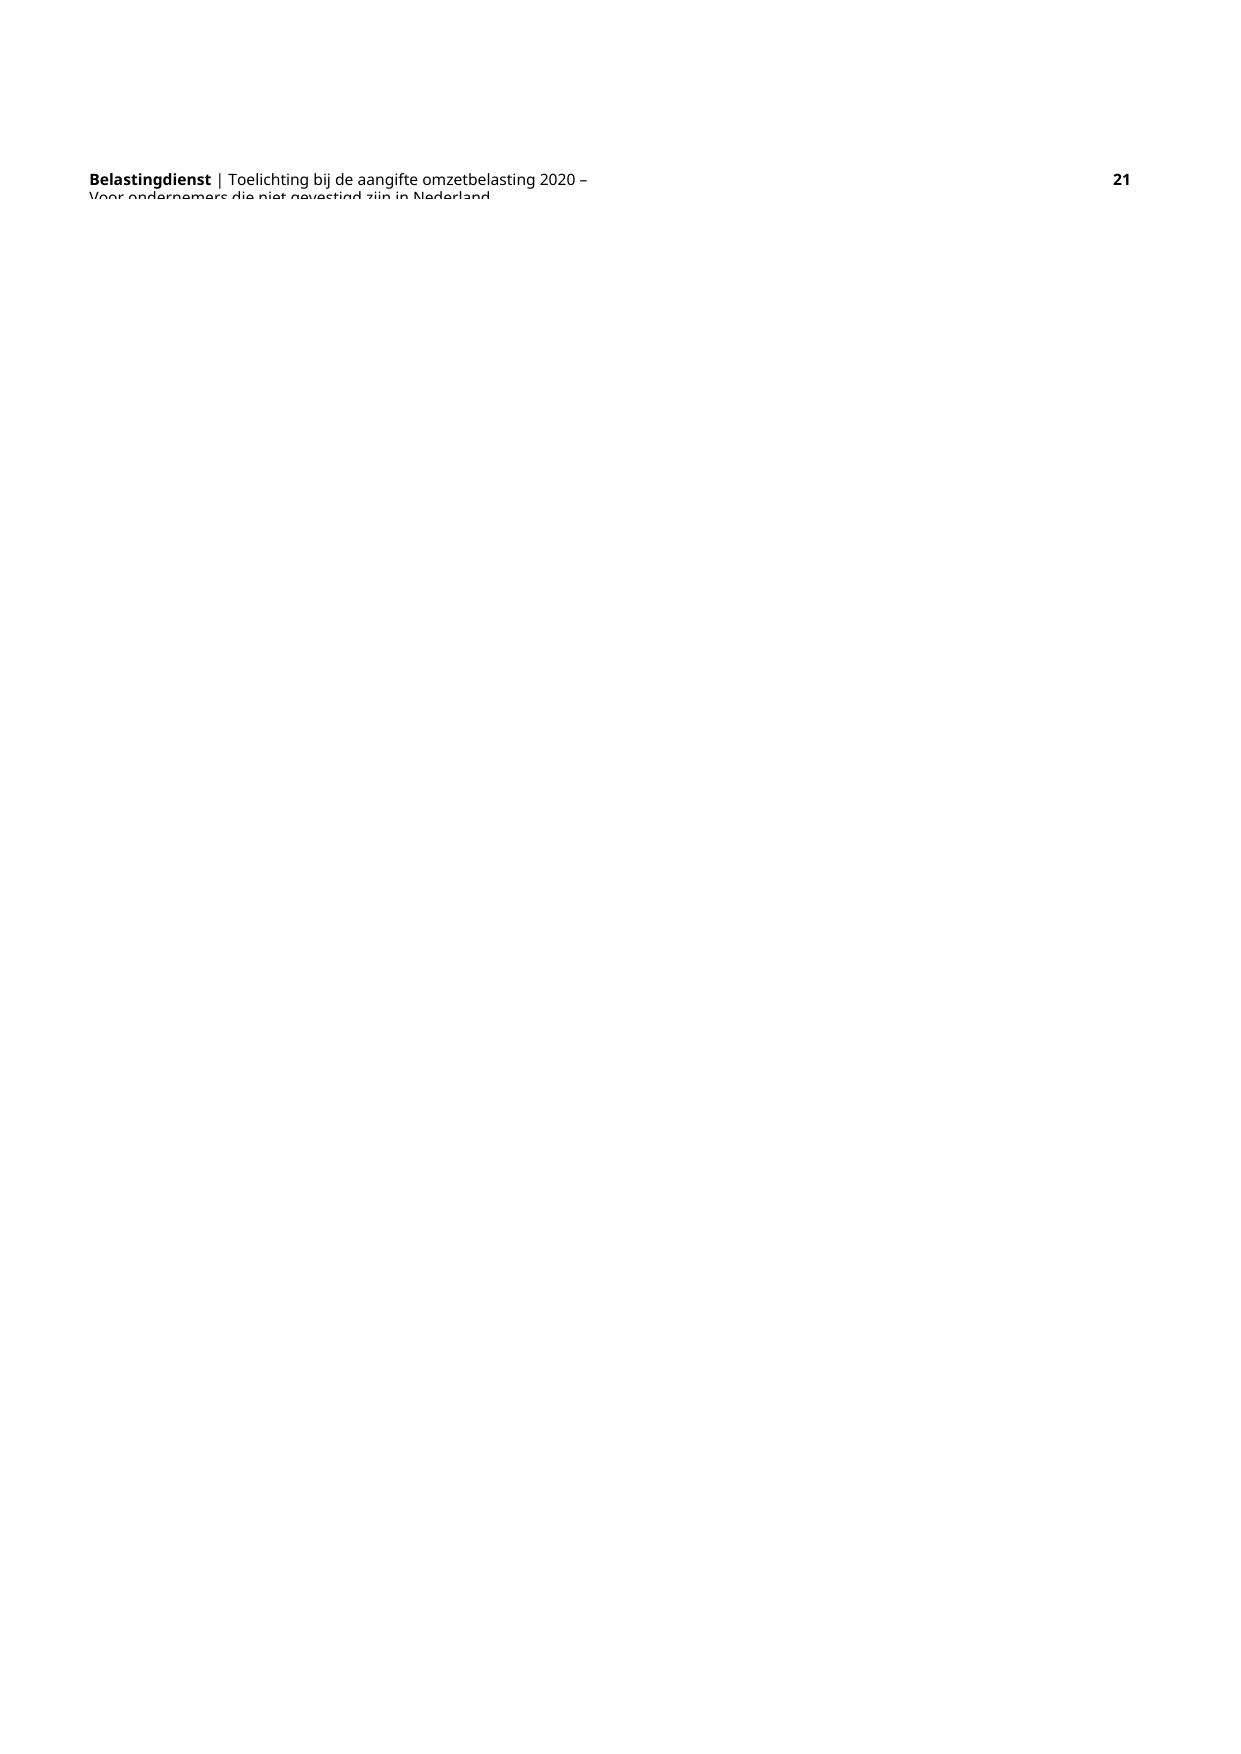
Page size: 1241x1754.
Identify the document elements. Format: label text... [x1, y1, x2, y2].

table_header Belastingdienst | Toelichting bij de aangifte omzetbelasting 2020 – Voor ondernemers die niet gevestigd zijn in Nederland [89, 143, 611, 198]
table_header 21 [611, 143, 1132, 198]
